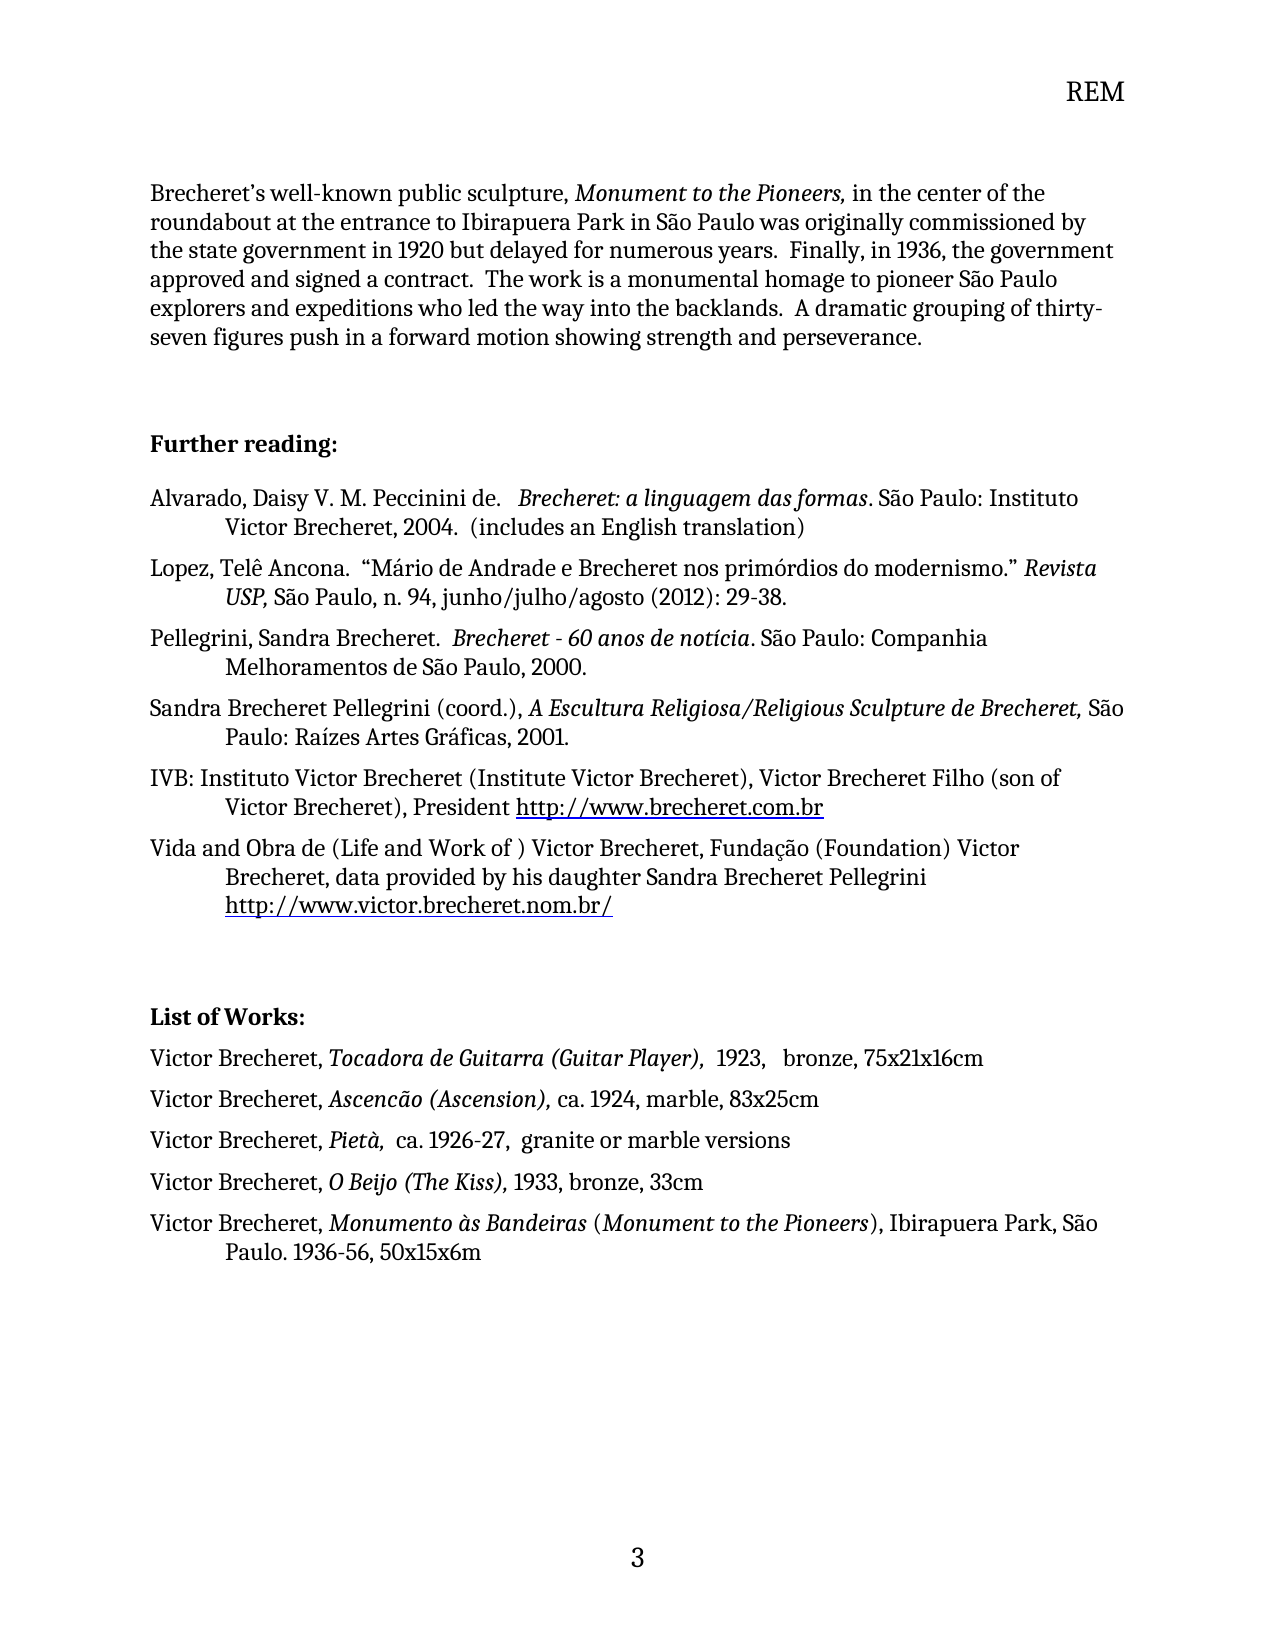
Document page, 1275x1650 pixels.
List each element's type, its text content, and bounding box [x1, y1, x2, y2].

text Victor Brecheret, Tocadora de Guitarra (Guitar Player), 1923, bronze, 75x21x16cm [150, 1044, 1125, 1073]
text Brecheret’s well-known public sculpture, Monument to the Pioneers, in the center of the roundabout at the entrance to Ibirapuera Park in São Paulo was originally commissioned by the state government in 1920 but delayed for numerous years. Finally, in 1936, the government approved and signed a contract. The work is a monumental homage to pioneer São Paulo explorers and expeditions who led the way into the backlands. A dramatic grouping of thirty-seven figures push in a forward motion showing strength and perseverance. [150, 179, 1125, 351]
text Further reading: [150, 430, 1125, 459]
text Victor Brecheret, Pietà, ca. 1926-27, granite or marble versions [150, 1126, 1125, 1155]
text Victor Brecheret, Ascencão (Ascension), ca. 1924, marble, 83x25cm [150, 1085, 1125, 1114]
text Pellegrini, Sandra Brecheret. Brecheret - 60 anos de notícia. São Paulo: Companhia Melhoramentos de São Paulo, 2000. [150, 624, 1125, 681]
text Sandra Brecheret Pellegrini (coord.), A Escultura Religiosa/Religious Sculpture de Brecheret, São Paulo: Raízes Artes Gráficas, 2001. [150, 694, 1125, 751]
text Vida and Obra de (Life and Work of ) Victor Brecheret, Fundação (Foundation) Victor Brecheret, data provided by his daughter Sandra Brecheret Pellegrini http://www.victor.brecheret.nom.br/ [150, 834, 1125, 920]
text List of Works: [150, 1003, 1125, 1031]
text Lopez, Telê Ancona. “Mário de Andrade e Brecheret nos primórdios do modernismo.” Revista USP, São Paulo, n. 94, junho/julho/agosto (2012): 29-38. [150, 554, 1125, 611]
text IVB: Instituto Victor Brecheret (Institute Victor Brecheret), Victor Brecheret Filho (son of Victor Brecheret), President http://www.brecheret.com.br [150, 764, 1125, 821]
text Alvarado, Daisy V. M. Peccinini de. Brecheret: a linguagem das formas. São Paulo: Instituto Victor Brecheret, 2004. (includes an English translation) [150, 484, 1125, 541]
text Victor Brecheret, O Beijo (The Kiss), 1933, bronze, 33cm [150, 1168, 1125, 1196]
text Victor Brecheret, Monumento às Bandeiras (Monument to the Pioneers), Ibirapuera Park, São Paulo. 1936-56, 50x15x6m [150, 1209, 1125, 1266]
